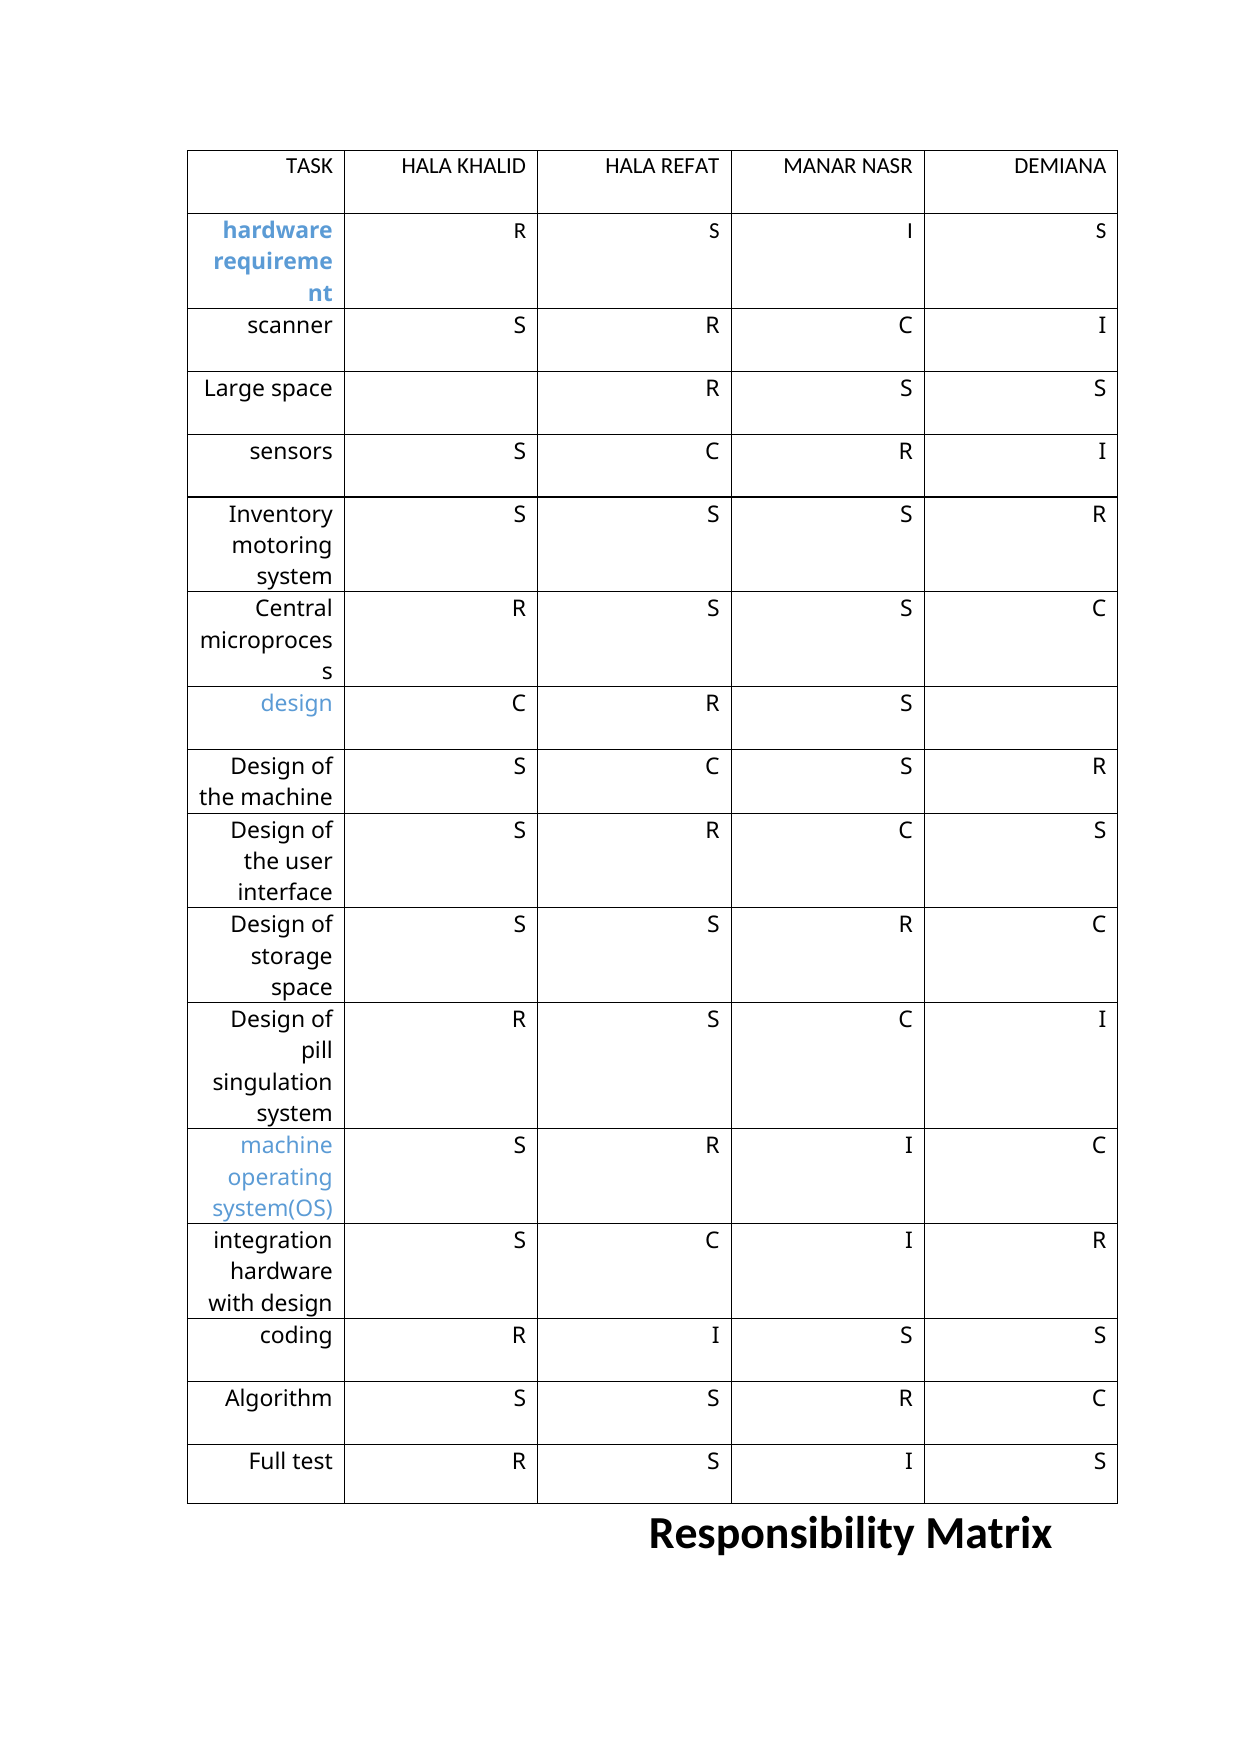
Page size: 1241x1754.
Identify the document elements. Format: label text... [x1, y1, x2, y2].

table_cell S [345, 1224, 537, 1318]
table_cell C [732, 1003, 924, 1128]
table_cell I [732, 1129, 924, 1223]
table_cell R [732, 435, 924, 496]
table_cell SS [925, 214, 1117, 308]
table_cell S [732, 687, 924, 749]
table_cell R [732, 908, 924, 1002]
table_cell [345, 372, 537, 433]
table_cell S [732, 1319, 924, 1381]
table_cell R [538, 1129, 731, 1223]
table_cell R [925, 750, 1117, 812]
table_cell S [538, 908, 731, 1002]
table_header HALA REFAT [538, 151, 731, 213]
table_cell S [925, 372, 1117, 433]
table_cell S [732, 372, 924, 433]
table_cell design [188, 687, 344, 749]
table_header TASK [188, 151, 344, 213]
table_cell S [732, 498, 924, 591]
table_cell C [538, 750, 731, 812]
table_cell I [925, 1003, 1117, 1128]
table_cell C [538, 1224, 731, 1318]
table_cell RR [345, 214, 537, 308]
table_cell C [925, 1129, 1117, 1223]
table_cell sensors [188, 435, 344, 496]
table_cell S [345, 498, 537, 591]
table_cell S [538, 498, 731, 591]
table_cell S [538, 592, 731, 686]
table_cell R [345, 1003, 537, 1128]
table_cell S [345, 1129, 537, 1223]
table_cell scanner [188, 309, 344, 371]
table_cell S [732, 750, 924, 812]
table_header HALA KHALID [345, 151, 537, 213]
table_cell Algorithm [188, 1382, 344, 1443]
table_cell S [925, 1319, 1117, 1381]
table_cell C [925, 592, 1117, 686]
table_cell I [925, 435, 1117, 496]
table_cell S [538, 1445, 731, 1503]
table_cell S [538, 1003, 731, 1128]
table_cell Design of pill singulation system [188, 1003, 344, 1128]
table_cell C [538, 435, 731, 496]
table_cell integration hardware with design [188, 1224, 344, 1318]
table_header MANAR NASR [732, 151, 924, 213]
table_cell hardware requirement [188, 214, 344, 308]
table_cell SI [732, 214, 924, 308]
table_cell machine operating system(OS) [188, 1129, 344, 1223]
table_cell C [732, 814, 924, 907]
table_cell R [345, 592, 537, 686]
table_cell S [925, 1445, 1117, 1503]
table_cell Central microprocess [188, 592, 344, 686]
table_cell S [345, 908, 537, 1002]
table_cell S [345, 309, 537, 371]
table_cell R [732, 1382, 924, 1443]
table_cell [925, 687, 1117, 749]
table_cell S [345, 1382, 537, 1443]
table_cell Design of the machine [188, 750, 344, 812]
table_cell R [925, 498, 1117, 591]
text Responsibility Matrix [187, 1504, 1053, 1560]
table_cell R [345, 1445, 537, 1503]
table_cell S [345, 814, 537, 907]
table_cell C [925, 908, 1117, 1002]
table_cell R [538, 372, 731, 433]
table_cell I [732, 1224, 924, 1318]
table_cell C [732, 309, 924, 371]
table_cell S [538, 1382, 731, 1443]
table_cell I [925, 309, 1117, 371]
table_cell SS [538, 214, 731, 308]
table_cell C [345, 687, 537, 749]
table_cell R [538, 814, 731, 907]
table_cell I [732, 1445, 924, 1503]
table_cell Design of storage space [188, 908, 344, 1002]
table_cell S [345, 750, 537, 812]
table_cell I [538, 1319, 731, 1381]
table_cell C [925, 1382, 1117, 1443]
table_cell S [345, 435, 537, 496]
table_cell Design of the user interface [188, 814, 344, 907]
table_cell R [345, 1319, 537, 1381]
table_cell Full test [188, 1445, 344, 1503]
table_cell S [925, 814, 1117, 907]
table_cell coding [188, 1319, 344, 1381]
table_header DEMIANA [925, 151, 1117, 213]
table_cell R [538, 687, 731, 749]
table_cell S [732, 592, 924, 686]
table_cell R [925, 1224, 1117, 1318]
table_cell Inventory motoring system [188, 498, 344, 591]
table_cell R [538, 309, 731, 371]
table_cell Large space [188, 372, 344, 433]
